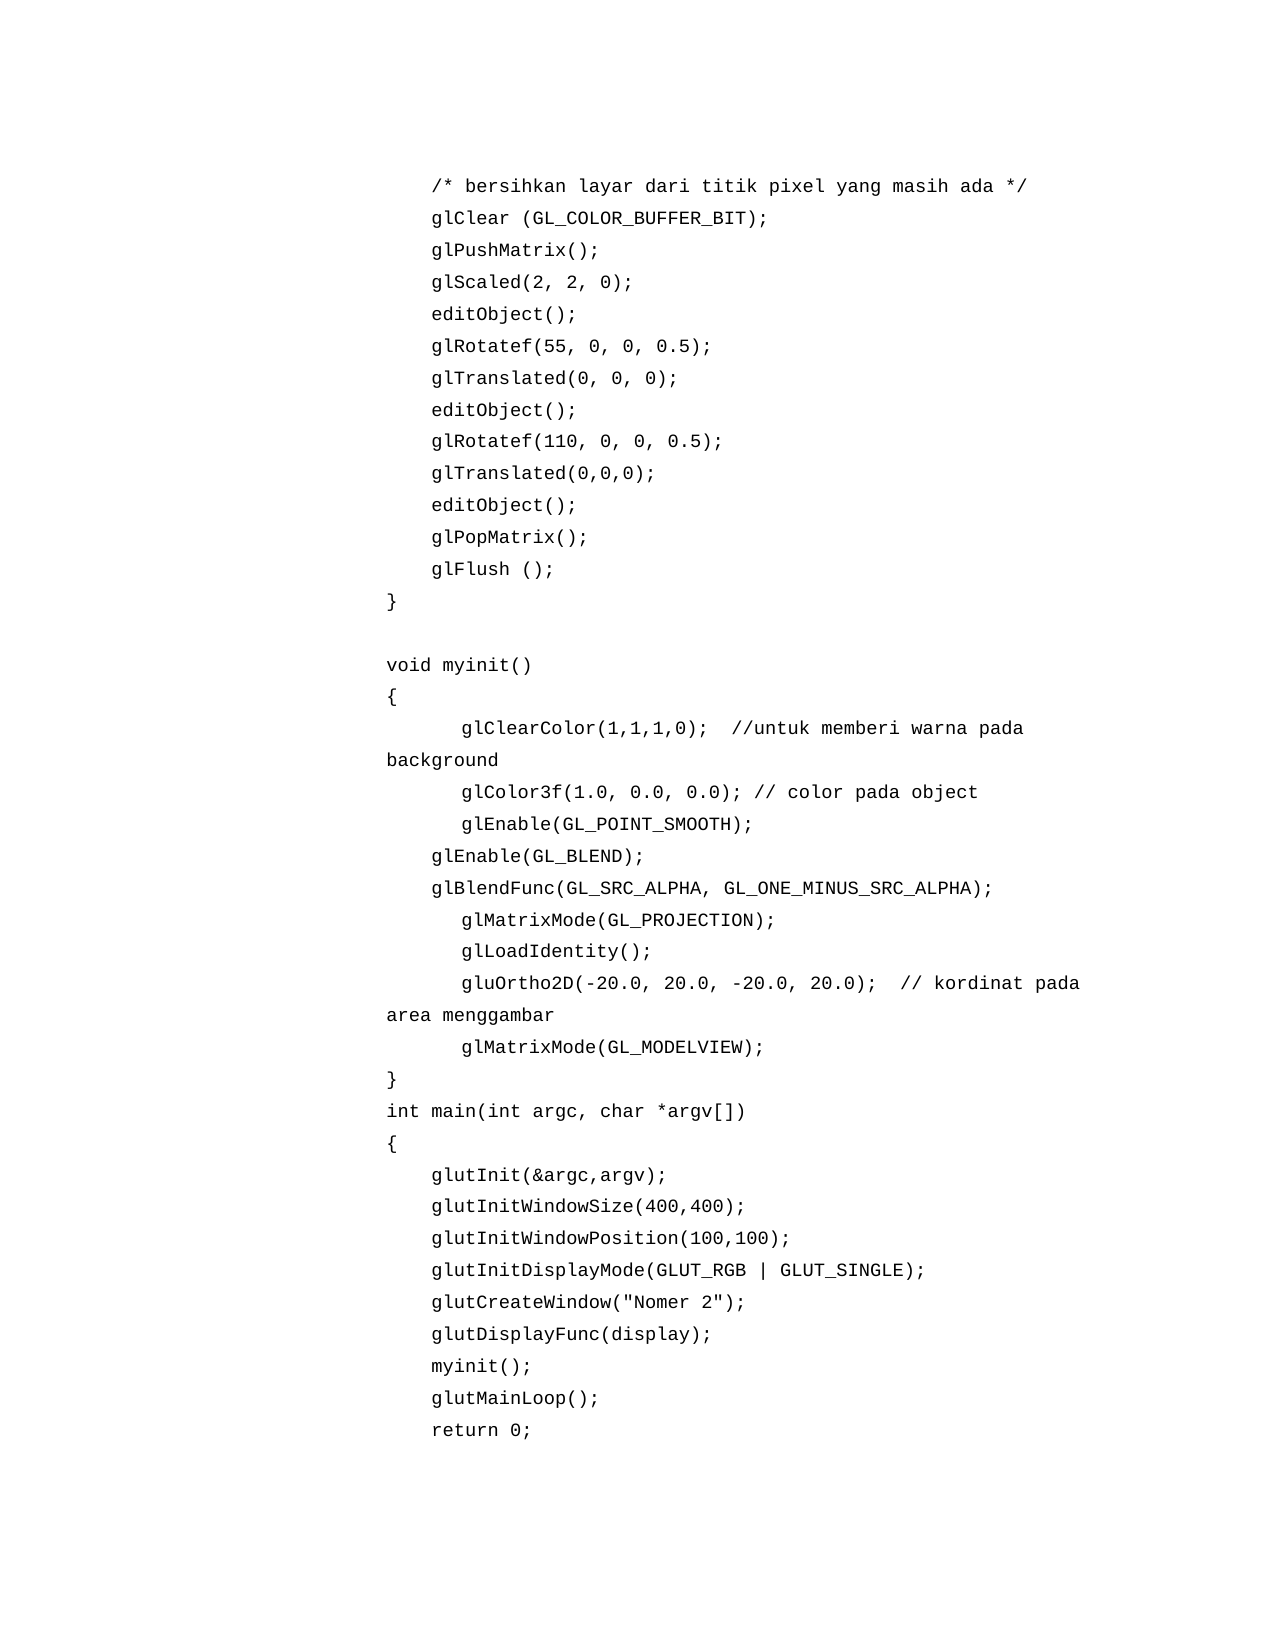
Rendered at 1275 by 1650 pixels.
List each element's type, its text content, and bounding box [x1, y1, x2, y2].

list glutInitDisplayMode(GLUT_RGB | GLUT_SINGLE); [386, 1261, 1098, 1282]
list } [386, 1070, 1098, 1091]
list glutInitWindowPosition(100,100); [386, 1229, 1098, 1250]
list glClear (GL_COLOR_BUFFER_BIT); [386, 209, 1098, 230]
list glEnable(GL_BLEND); [386, 847, 1098, 868]
list { [386, 1133, 1098, 1155]
list glutDisplayFunc(display); [386, 1325, 1098, 1346]
list glPushMatrix(); [386, 241, 1098, 262]
list glMatrixMode(GL_PROJECTION); [386, 910, 1098, 932]
list glMatrixMode(GL_MODELVIEW); [386, 1038, 1098, 1059]
list gluOrtho2D(-20.0, 20.0, -20.0, 20.0); // kordinat pada area menggambar [386, 974, 1098, 1027]
list int main(int argc, char *argv[]) [386, 1102, 1098, 1123]
list glColor3f(1.0, 0.0, 0.0); // color pada object [386, 783, 1098, 804]
list editObject(); [386, 400, 1098, 422]
list glPopMatrix(); [386, 528, 1098, 549]
list void myinit() [386, 655, 1098, 677]
list glTranslated(0, 0, 0); [386, 368, 1098, 390]
list myinit(); [386, 1357, 1098, 1378]
list editObject(); [386, 305, 1098, 326]
list glRotatef(55, 0, 0, 0.5); [386, 337, 1098, 358]
list glRotatef(110, 0, 0, 0.5); [386, 432, 1098, 453]
list glutInitWindowSize(400,400); [386, 1197, 1098, 1218]
list glutInit(&argc,argv); [386, 1165, 1098, 1187]
list return 0; [386, 1420, 1098, 1442]
list glEnable(GL_POINT_SMOOTH); [386, 815, 1098, 836]
list } [386, 592, 1098, 613]
list editObject(); [386, 496, 1098, 517]
list glLoadIdentity(); [386, 942, 1098, 963]
list glBlendFunc(GL_SRC_ALPHA, GL_ONE_MINUS_SRC_ALPHA); [386, 878, 1098, 900]
list glutMainLoop(); [386, 1388, 1098, 1410]
list glFlush (); [386, 560, 1098, 581]
list glTranslated(0,0,0); [386, 464, 1098, 485]
list glScaled(2, 2, 0); [386, 273, 1098, 294]
list { [386, 687, 1098, 708]
list /* bersihkan layar dari titik pixel yang masih ada */ [386, 177, 1098, 198]
list glClearColor(1,1,1,0); //untuk memberi warna pada background [386, 719, 1098, 772]
list glutCreateWindow("Nomer 2"); [386, 1293, 1098, 1314]
